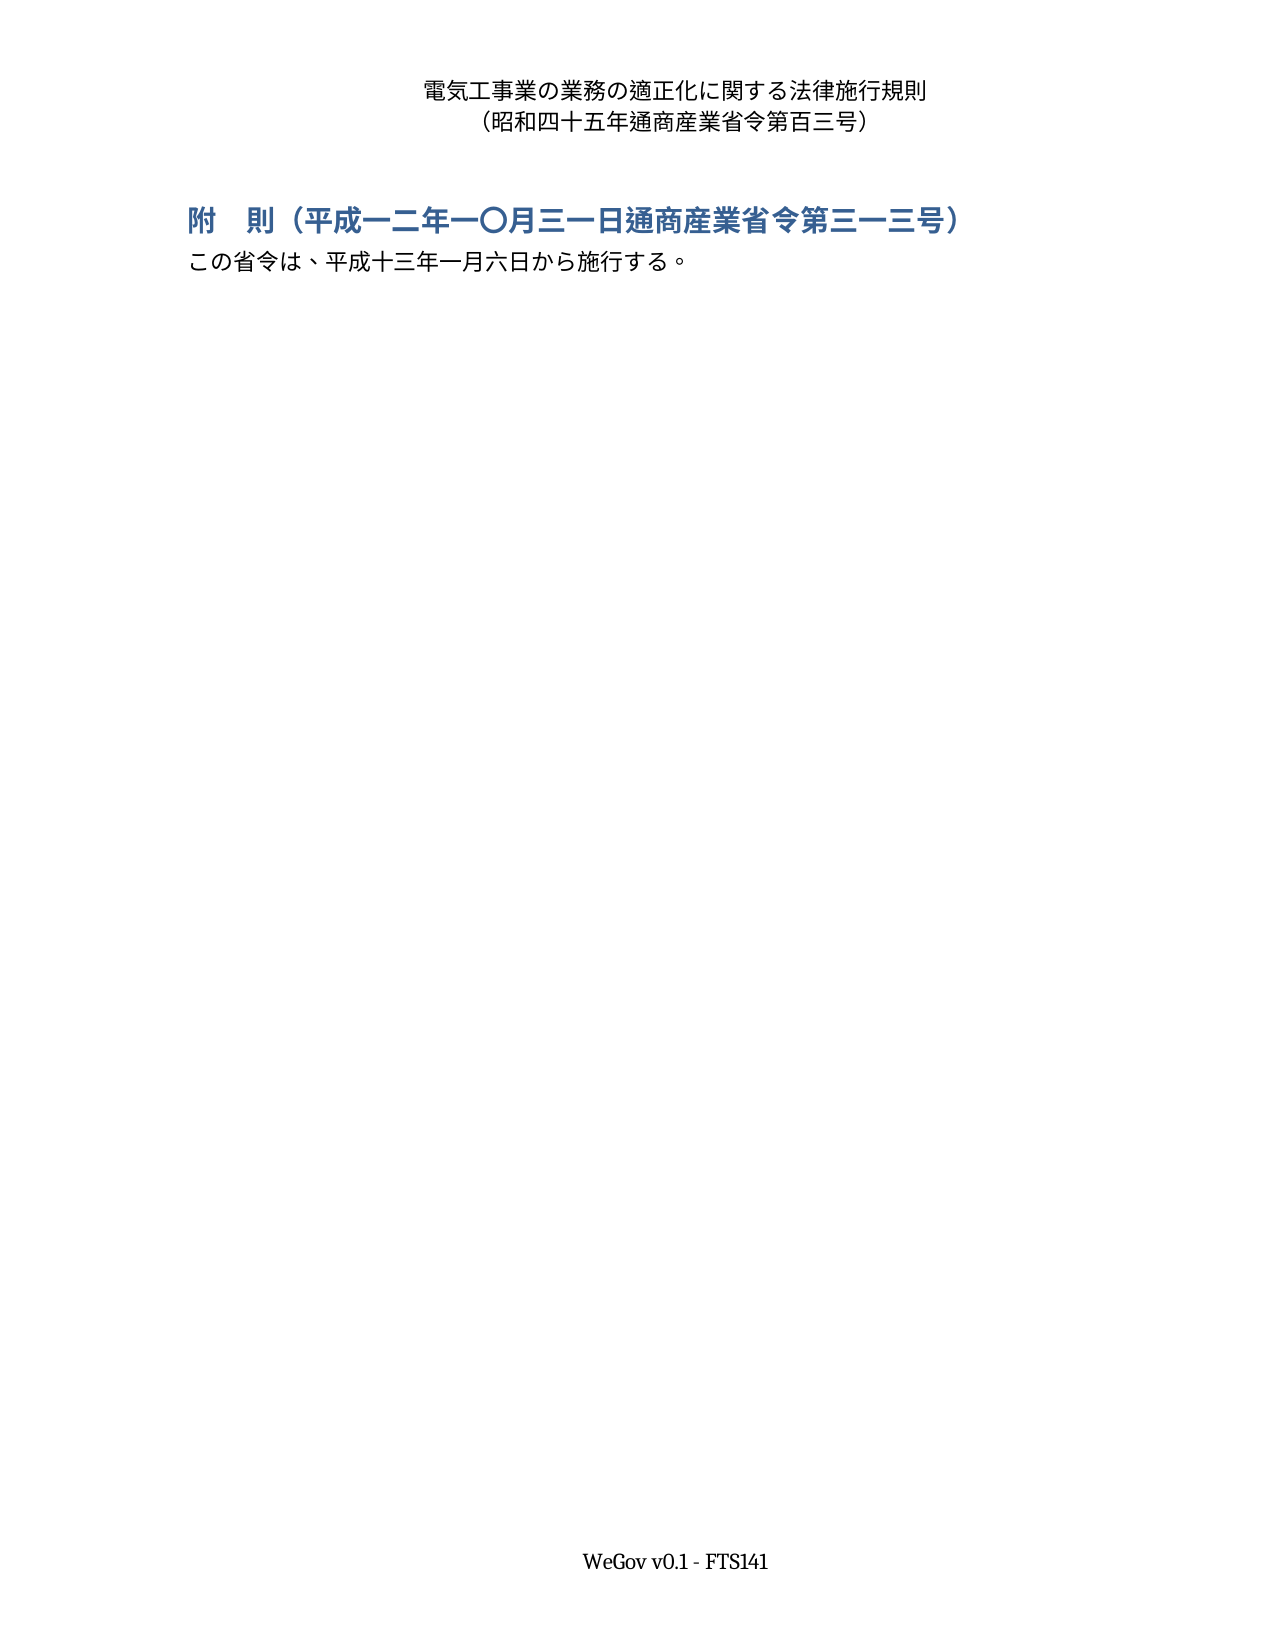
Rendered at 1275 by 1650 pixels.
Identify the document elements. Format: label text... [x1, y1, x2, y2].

subtitle 附 則（平成一二年一〇月三一日通商産業省令第三一三号） [187, 200, 1087, 240]
text この省令は、平成十三年一月六日から施行する。 [187, 246, 1087, 277]
